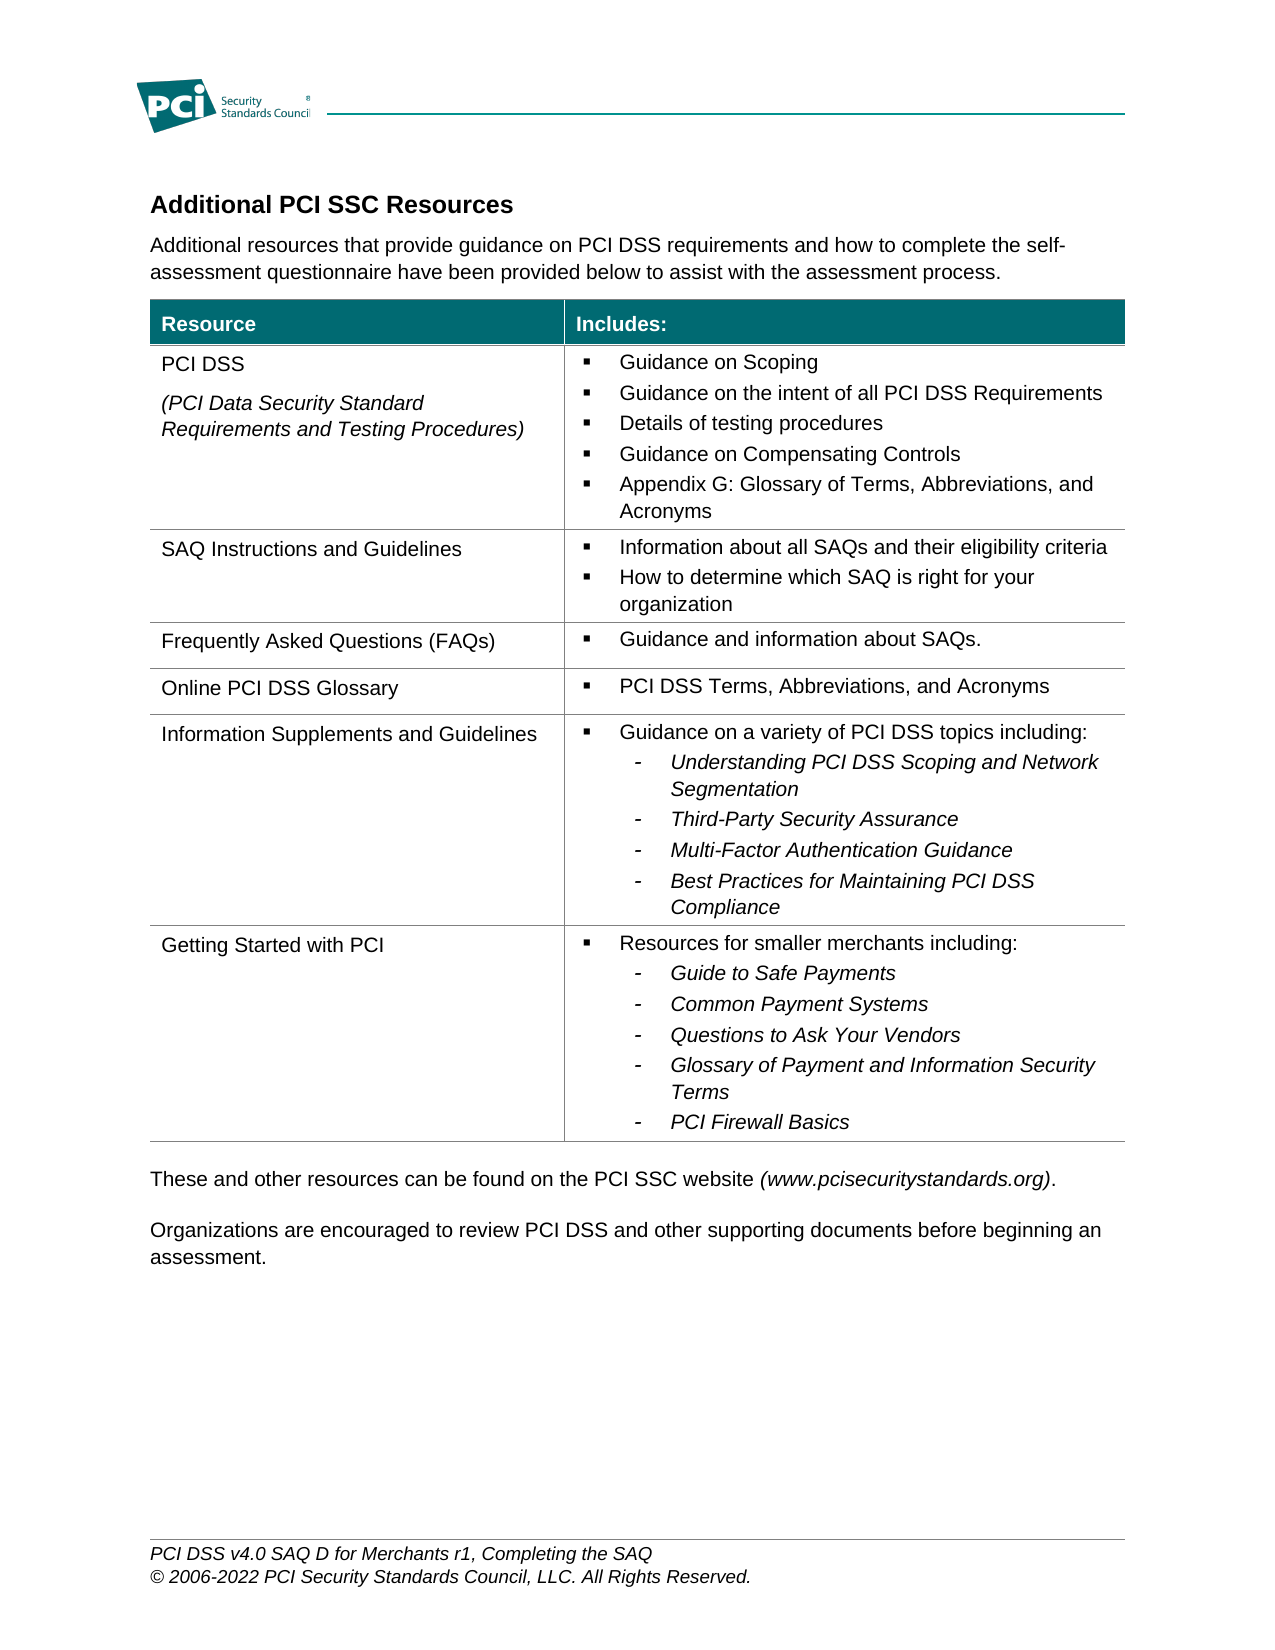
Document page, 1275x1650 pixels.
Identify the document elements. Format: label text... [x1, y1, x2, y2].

table_cell PCI DSS Terms, Abbreviations, and Acronyms [565, 669, 1125, 714]
table_cell PCI DSS (PCI Data Security Standard Requirements and Testing Procedures) [150, 346, 564, 529]
text Additional resources that provide guidance on PCI DSS requirements and how to complete the self-assessment questionnaire have been provided below to assist with the assessment process. [150, 233, 1125, 283]
table_header Includes: [565, 300, 1125, 344]
table_cell Online PCI DSS Glossary [150, 669, 564, 714]
text Organizations are encouraged to review PCI DSS and other supporting documents before beginning an assessment. [150, 1218, 1125, 1268]
subtitle Additional PCI SSC Resources [150, 190, 1125, 218]
table_cell Getting Started with PCI [150, 926, 564, 1141]
picture [136, 79, 311, 133]
table_cell Information Supplements and Guidelines [150, 715, 564, 925]
table_header Resource [150, 300, 564, 344]
table_cell SAQ Instructions and Guidelines [150, 530, 564, 622]
text These and other resources can be found on the PCI SSC website (www.pcisecuritystandards.org). [150, 1167, 1125, 1191]
table_cell Resources for smaller merchants including: Guide to Safe Payments Common Payment Systems Questions to Ask Your Vendors Glossary of Payment and Information Security Terms PCI Firewall Basics [565, 926, 1125, 1141]
table_cell Guidance and information about SAQs. [565, 623, 1125, 668]
table_cell Guidance on Scoping Guidance on the intent of all PCI DSS Requirements Details of testing procedures Guidance on Compensating Controls Appendix G: Glossary of Terms, Abbreviations, and Acronyms [565, 346, 1125, 529]
table_cell Guidance on a variety of PCI DSS topics including: Understanding PCI DSS Scoping and Network Segmentation Third-Party Security Assurance Multi-Factor Authentication Guidance Best Practices for Maintaining PCI DSS Compliance [565, 715, 1125, 925]
table_cell Information about all SAQs and their eligibility criteria How to determine which SAQ is right for your organization [565, 530, 1125, 622]
table_cell Frequently Asked Questions (FAQs) [150, 623, 564, 668]
